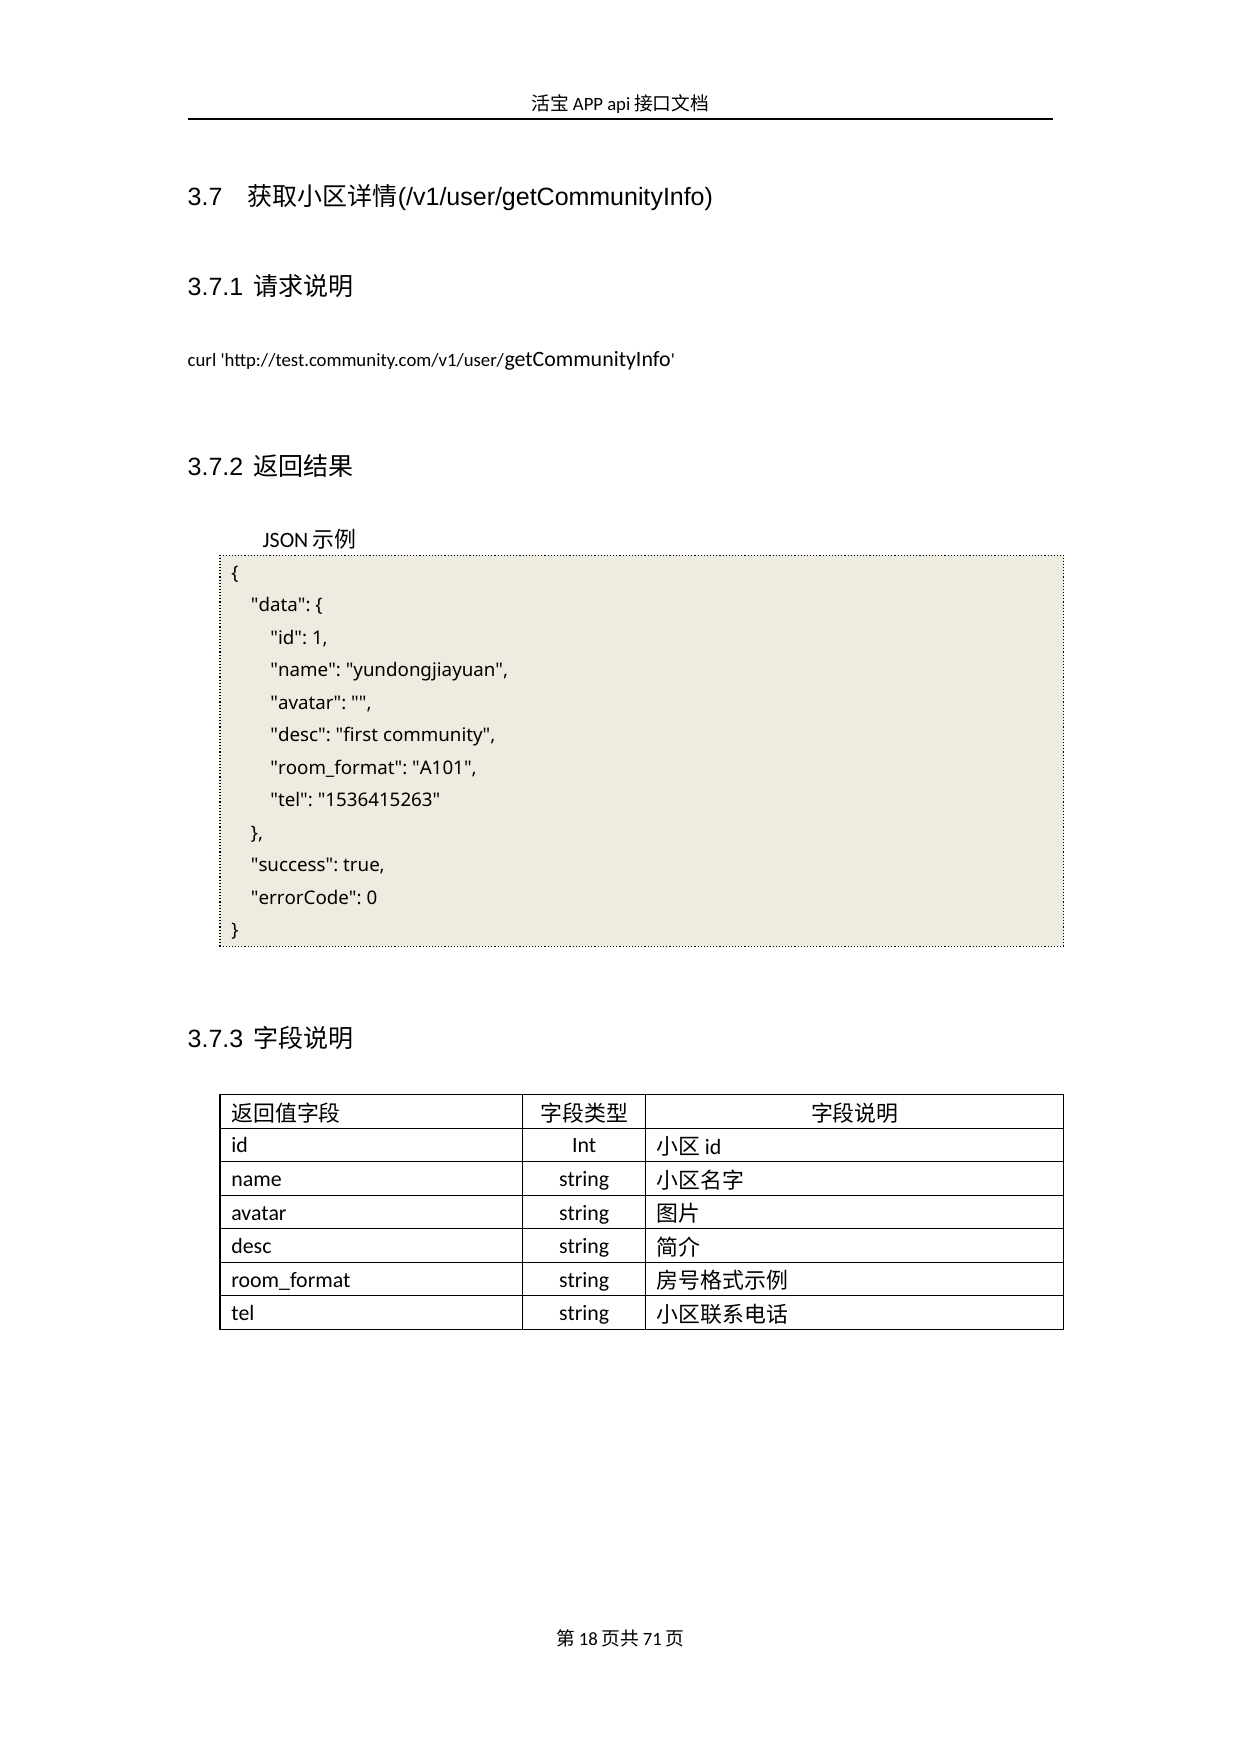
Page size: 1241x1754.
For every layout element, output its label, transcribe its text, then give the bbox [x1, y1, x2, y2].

table_header 返回值字段 [221, 1095, 522, 1128]
table_cell name [221, 1162, 522, 1195]
table_cell id [221, 1129, 522, 1161]
subtitle 请求说明 [187, 252, 1053, 317]
table_cell 小区联系电话 [646, 1296, 1063, 1329]
table_header { "data": { "id": 1, "name": "yundongjiayuan", "avatar": "", "desc": "first community", "room_format": "A101", "tel": "1536415263" }, "success": true, "errorCode": 0 } [220, 555, 1064, 946]
table_cell 图片 [646, 1196, 1063, 1228]
table_header 字段说明 [646, 1095, 1063, 1128]
table_cell tel [221, 1296, 522, 1329]
table_cell 小区名字 [646, 1162, 1063, 1195]
table_header 字段类型 [523, 1095, 645, 1128]
table_cell string [523, 1296, 645, 1329]
table_cell desc [221, 1229, 522, 1262]
text curl 'http://test.community.com/v1/user/getCommunityInfo' [187, 342, 1053, 374]
subtitle 返回结果 [187, 432, 1053, 497]
text JSON示例 [262, 522, 1053, 554]
table_cell string [523, 1162, 645, 1195]
table_cell string [523, 1263, 645, 1295]
table_cell string [523, 1196, 645, 1228]
table_cell 简介 [646, 1229, 1063, 1262]
table_cell 房号格式示例 [646, 1263, 1063, 1295]
table_cell room_format [221, 1263, 522, 1295]
table_cell avatar [221, 1196, 522, 1228]
table_cell 小区id [646, 1129, 1063, 1161]
subtitle 获取小区详情(/v1/user/getCommunityInfo) [187, 162, 1053, 227]
table_cell Int [523, 1129, 645, 1161]
subtitle 字段说明 [187, 1004, 1053, 1069]
table_cell string [523, 1229, 645, 1262]
